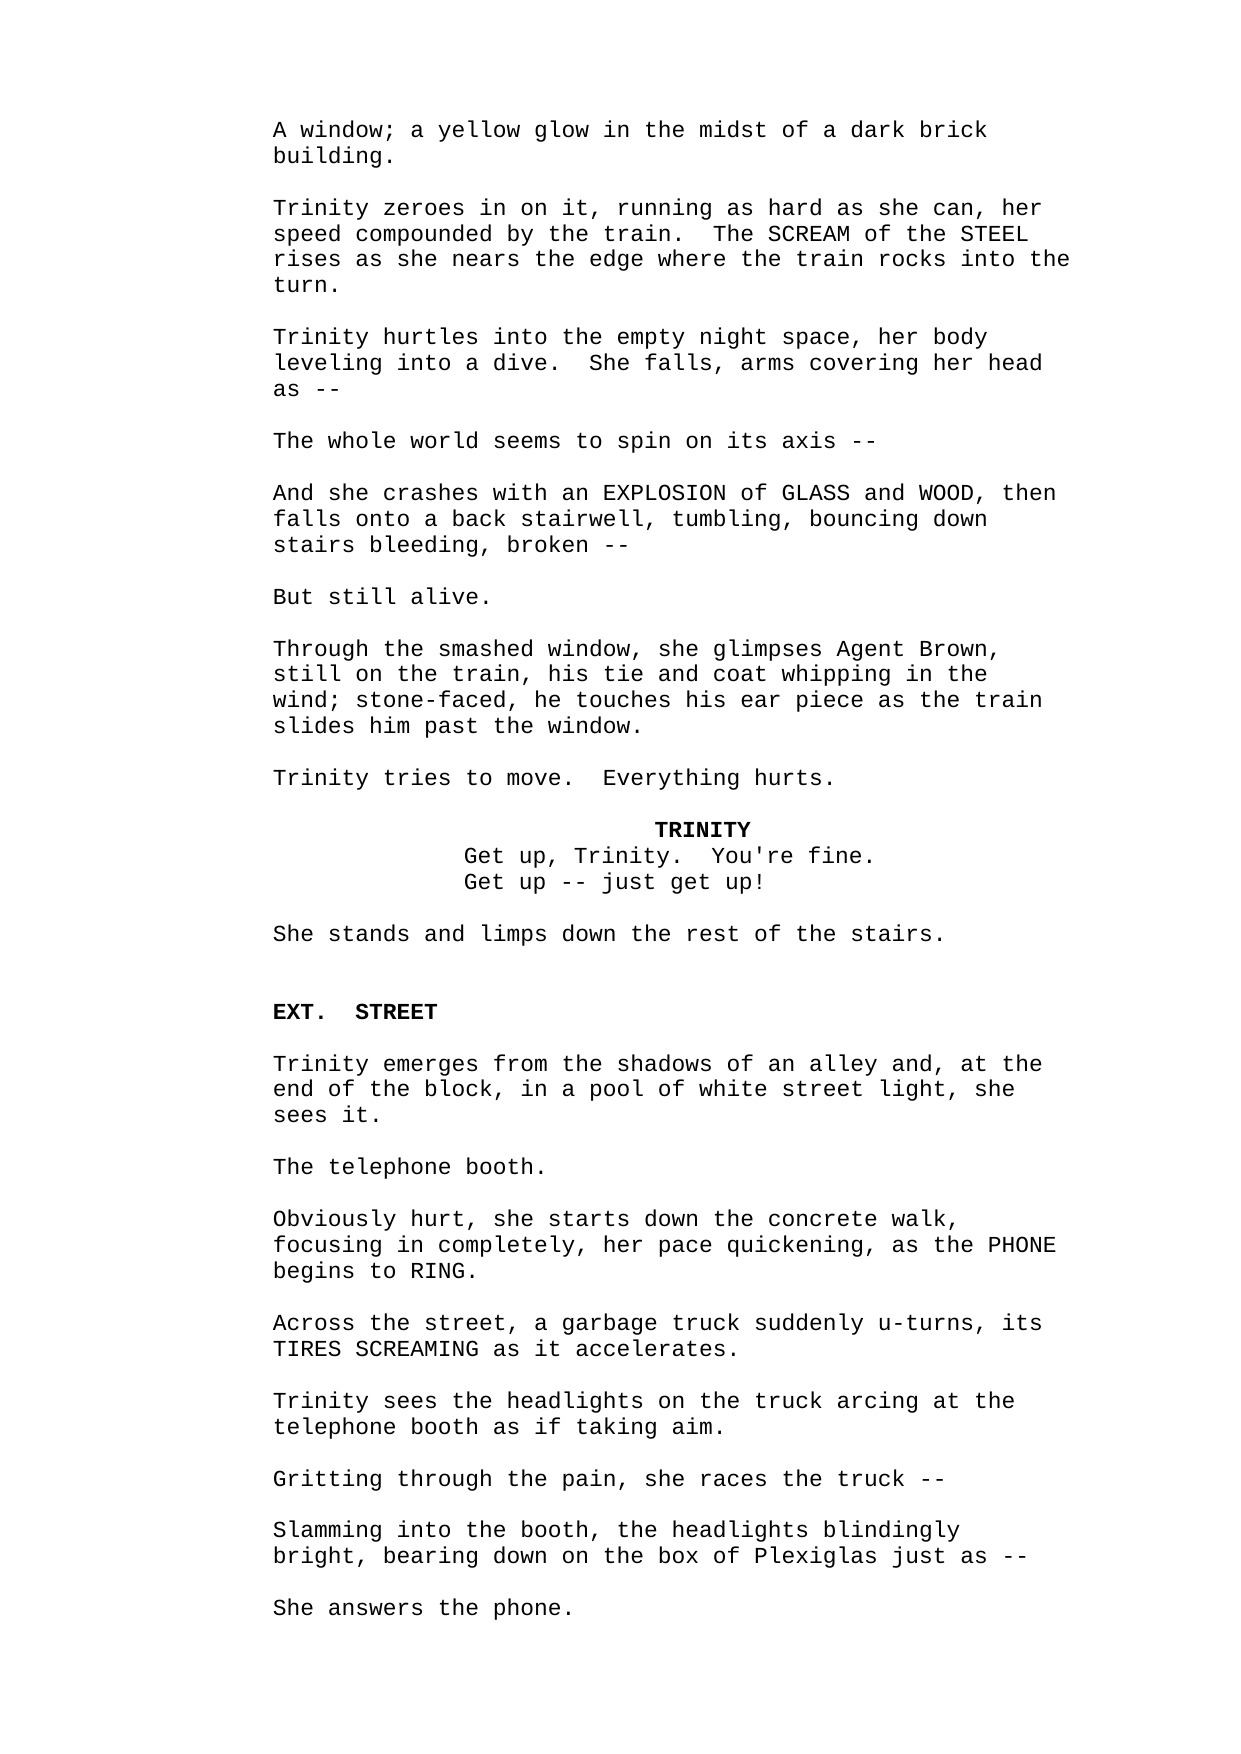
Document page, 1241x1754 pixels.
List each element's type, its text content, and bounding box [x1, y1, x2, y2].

text rises as she nears the edge where the train rocks into the [177, 248, 1152, 274]
text Slamming into the booth, the headlights blindingly [177, 1519, 1152, 1545]
text bright, bearing down on the box of Plexiglas just as -- [177, 1545, 1152, 1571]
text sees it. [177, 1104, 1152, 1130]
text Through the smashed window, she glimpses Agent Brown, [177, 637, 1152, 663]
text Get up, Trinity. You're fine. [177, 844, 1152, 870]
text But still alive. [177, 585, 1152, 611]
text begins to RING. [177, 1259, 1152, 1285]
text speed compounded by the train. The SCREAM of the STEEL [177, 222, 1152, 248]
text Trinity tries to move. Everything hurts. [177, 767, 1152, 792]
text TRINITY [177, 818, 1152, 844]
text focusing in completely, her pace quickening, as the PHONE [177, 1233, 1152, 1259]
text still on the train, his tie and coat whipping in the [177, 663, 1152, 689]
text stairs bleeding, broken -- [177, 533, 1152, 559]
text turn. [177, 274, 1152, 300]
text as -- [177, 377, 1152, 403]
text falls onto a back stairwell, tumbling, bouncing down [177, 507, 1152, 533]
text She stands and limps down the rest of the stairs. [177, 922, 1152, 948]
text TIRES SCREAMING as it accelerates. [177, 1337, 1152, 1363]
text The telephone booth. [177, 1156, 1152, 1182]
text leveling into a dive. She falls, arms covering her head [177, 352, 1152, 377]
text wind; stone-faced, he touches his ear piece as the train [177, 689, 1152, 715]
text Trinity hurtles into the empty night space, her body [177, 326, 1152, 352]
text And she crashes with an EXPLOSION of GLASS and WOOD, then [177, 481, 1152, 507]
text slides him past the window. [177, 715, 1152, 741]
text She answers the phone. [177, 1597, 1152, 1622]
text building. [177, 144, 1152, 170]
text Trinity emerges from the shadows of an alley and, at the [177, 1052, 1152, 1078]
text Gritting through the pain, she races the truck -- [177, 1467, 1152, 1493]
text telephone booth as if taking aim. [177, 1415, 1152, 1441]
text end of the block, in a pool of white street light, she [177, 1078, 1152, 1104]
text The whole world seems to spin on its axis -- [177, 429, 1152, 455]
text Across the street, a garbage truck suddenly u-turns, its [177, 1311, 1152, 1337]
text Trinity zeroes in on it, running as hard as she can, her [177, 196, 1152, 222]
text Get up -- just get up! [177, 870, 1152, 896]
text Trinity sees the headlights on the truck arcing at the [177, 1389, 1152, 1415]
text EXT. STREET [177, 1000, 1152, 1026]
text A window; a yellow glow in the midst of a dark brick [177, 118, 1152, 144]
text Obviously hurt, she starts down the concrete walk, [177, 1207, 1152, 1233]
